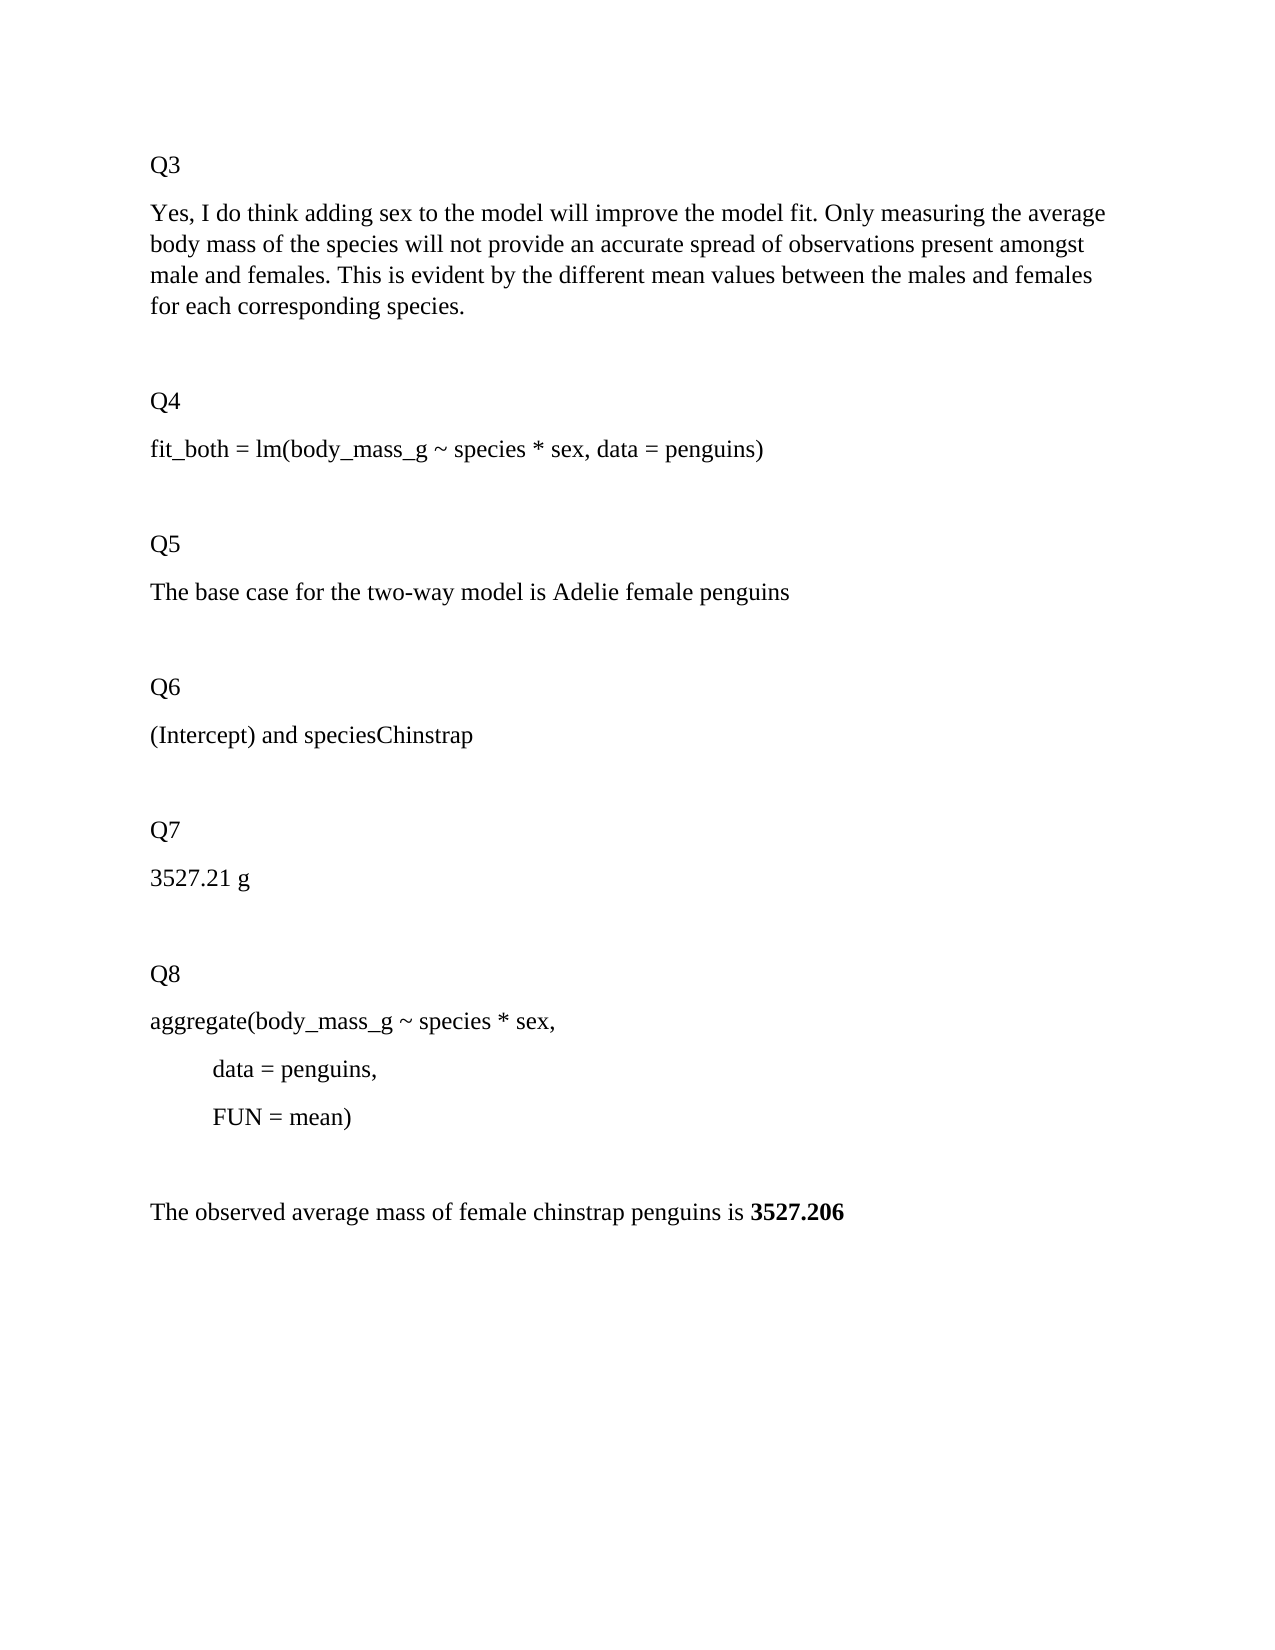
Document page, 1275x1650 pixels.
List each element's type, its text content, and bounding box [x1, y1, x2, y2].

text aggregate(body_mass_g ~ species * sex, [150, 1006, 1125, 1035]
text fit_both = lm(body_mass_g ~ species * sex, data = penguins) [150, 434, 1125, 463]
text FUN = mean) [150, 1102, 1125, 1131]
text The observed average mass of female chinstrap penguins is 3527.206 [150, 1197, 1125, 1226]
text 3527.21 g [150, 863, 1125, 892]
text Q5 [150, 529, 1125, 558]
text Q8 [150, 959, 1125, 987]
text (Intercept) and speciesChinstrap [150, 720, 1125, 749]
text Yes, I do think adding sex to the model will improve the model fit. Only measuring the average body mass of the species will not provide an accurate spread of observations present amongst male and females. This is evident by the different mean values between the males and females for each corresponding species. [150, 198, 1125, 319]
text Q4 [150, 386, 1125, 415]
text The base case for the two-way model is Adelie female penguins [150, 577, 1125, 606]
text Q7 [150, 816, 1125, 844]
text Q3 [150, 150, 1125, 179]
text data = penguins, [150, 1054, 1125, 1083]
text Q6 [150, 672, 1125, 701]
